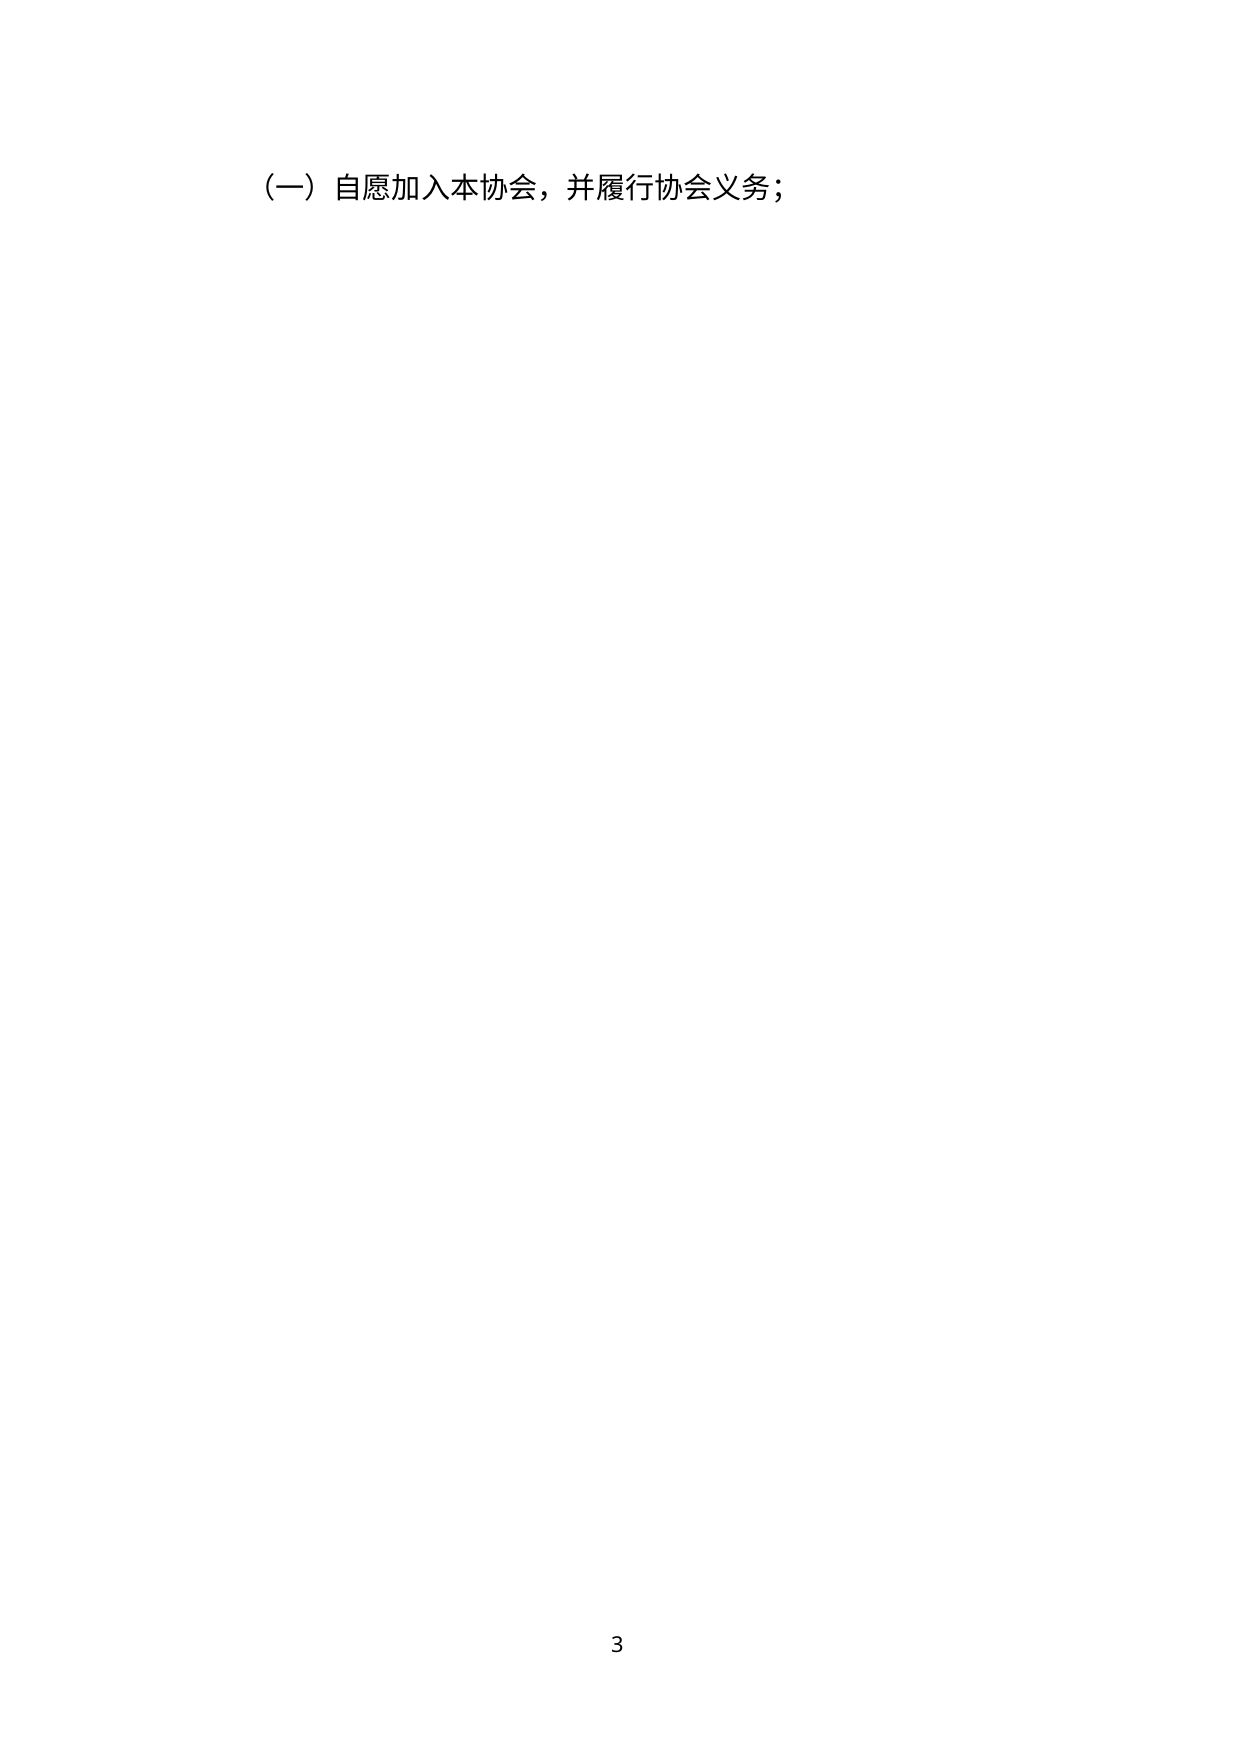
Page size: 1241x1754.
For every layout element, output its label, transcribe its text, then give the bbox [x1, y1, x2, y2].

text （一）自愿加入本协会，并履行协会义务； [246, 164, 1073, 207]
